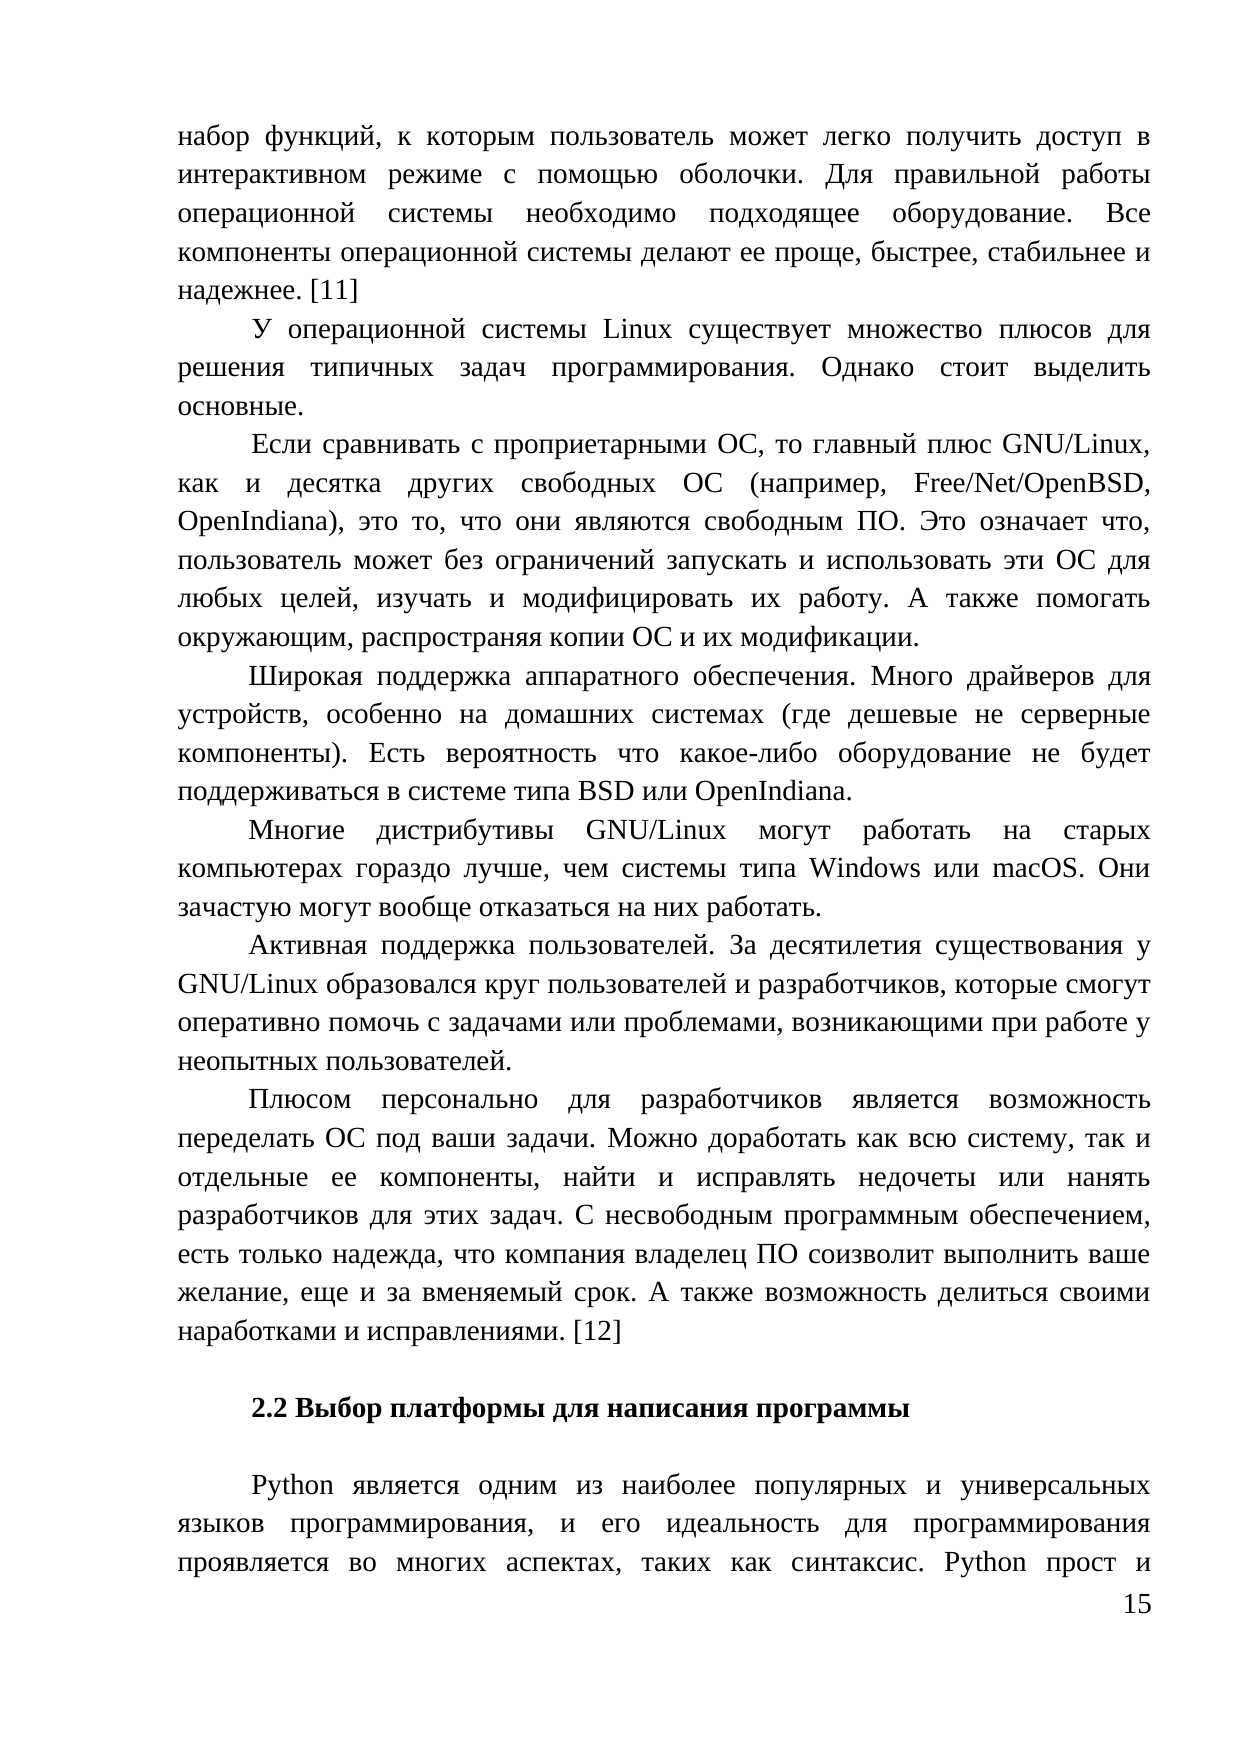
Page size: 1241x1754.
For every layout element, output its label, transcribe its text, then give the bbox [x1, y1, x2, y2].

text У операционной системы Linux существует множество плюсов для решения типичных задач программирования. Однако стоит выделить основные. [177, 311, 1152, 421]
text Активная поддержка пользователей. За десятилетия существования у GNU/Linux образовался круг пользователей и разработчиков, которые смогут оперативно помочь с задачами или проблемами, возникающими при работе у неопытных пользователей. [177, 927, 1152, 1077]
subtitle 2.2 Выбор платформы для написания программы [177, 1390, 1152, 1423]
text Многие дистрибутивы GNU/Linux могут работать на старых компьютерах гораздо лучше, чем системы типа Windows или macOS. Они зачастую могут вообще отказаться на них работать. [177, 812, 1152, 922]
text Плюсом персонально для разработчиков является возможность переделать ОС под ваши задачи. Можно доработать как всю систему, так и отдельные ее компоненты, найти и исправлять недочеты или нанять разработчиков для этих задач. С несвободным программным обеспечением, есть только надежда, что компания владелец ПО соизволит выполнить ваше желание, еще и за вменяемый срок. А также возможность делиться своими наработками и исправлениями. [12] [177, 1082, 1152, 1346]
text Широкая поддержка аппаратного обеспечения. Много драйверов для устройств, особенно на домашних системах (где дешевые не серверные компоненты). Есть вероятность что какое-либо оборудование не будет поддерживаться в системе типа BSD или OpenIndiana. [177, 658, 1152, 807]
text Если сравнивать с проприетарными ОС, то главный плюс GNU/Linux, как и десятка других свободных ОС (например, Free/Net/OpenBSD, OpenIndiana), это то, что они являются свободным ПО. Это означает что, пользователь может без ограничений запускать и использовать эти ОС для любых целей, изучать и модифицировать их работу. А также помогать окружающим, распространяя копии ОС и их модификации. [177, 426, 1152, 653]
